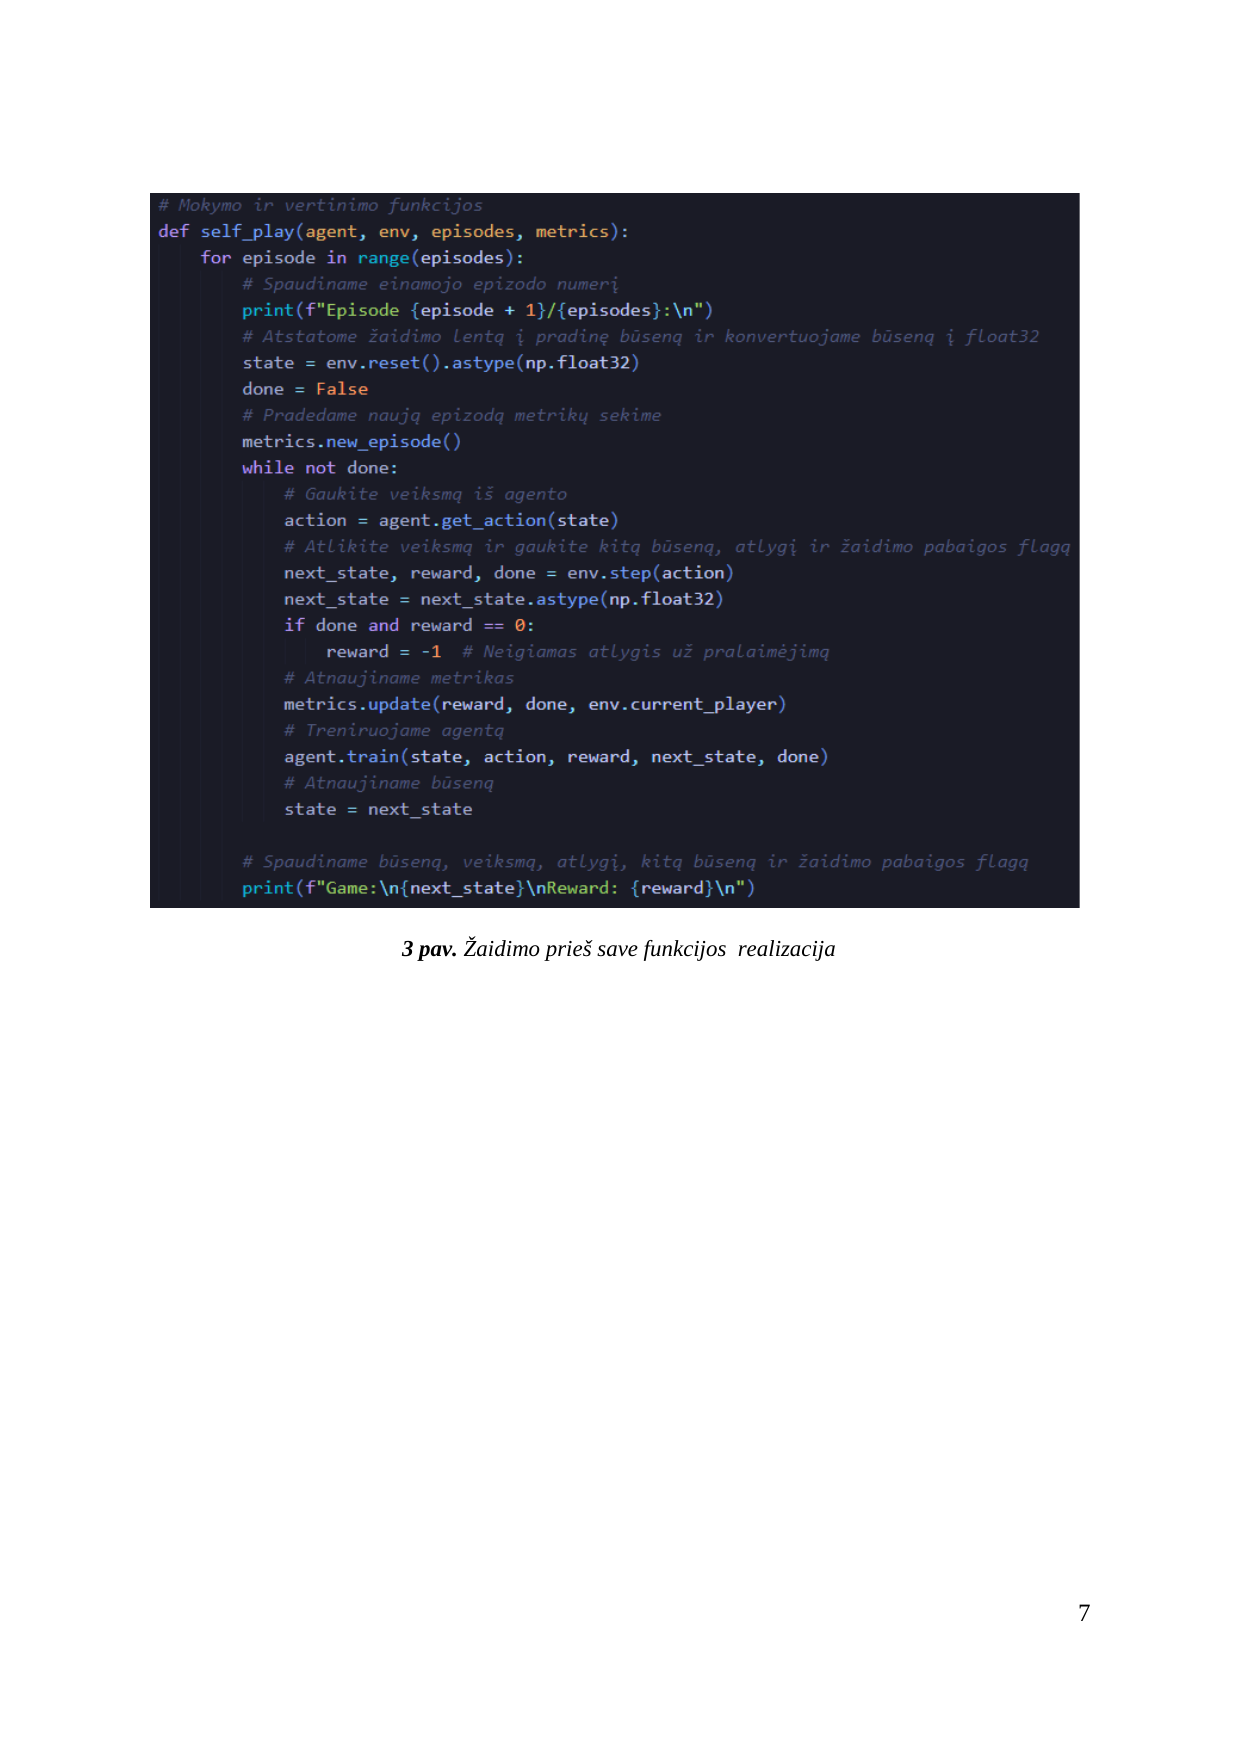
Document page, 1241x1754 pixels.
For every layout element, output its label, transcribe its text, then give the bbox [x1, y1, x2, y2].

text 3 pav. Žaidimo prieš save funkcijos realizacija [150, 934, 1090, 961]
picture [150, 193, 1080, 908]
